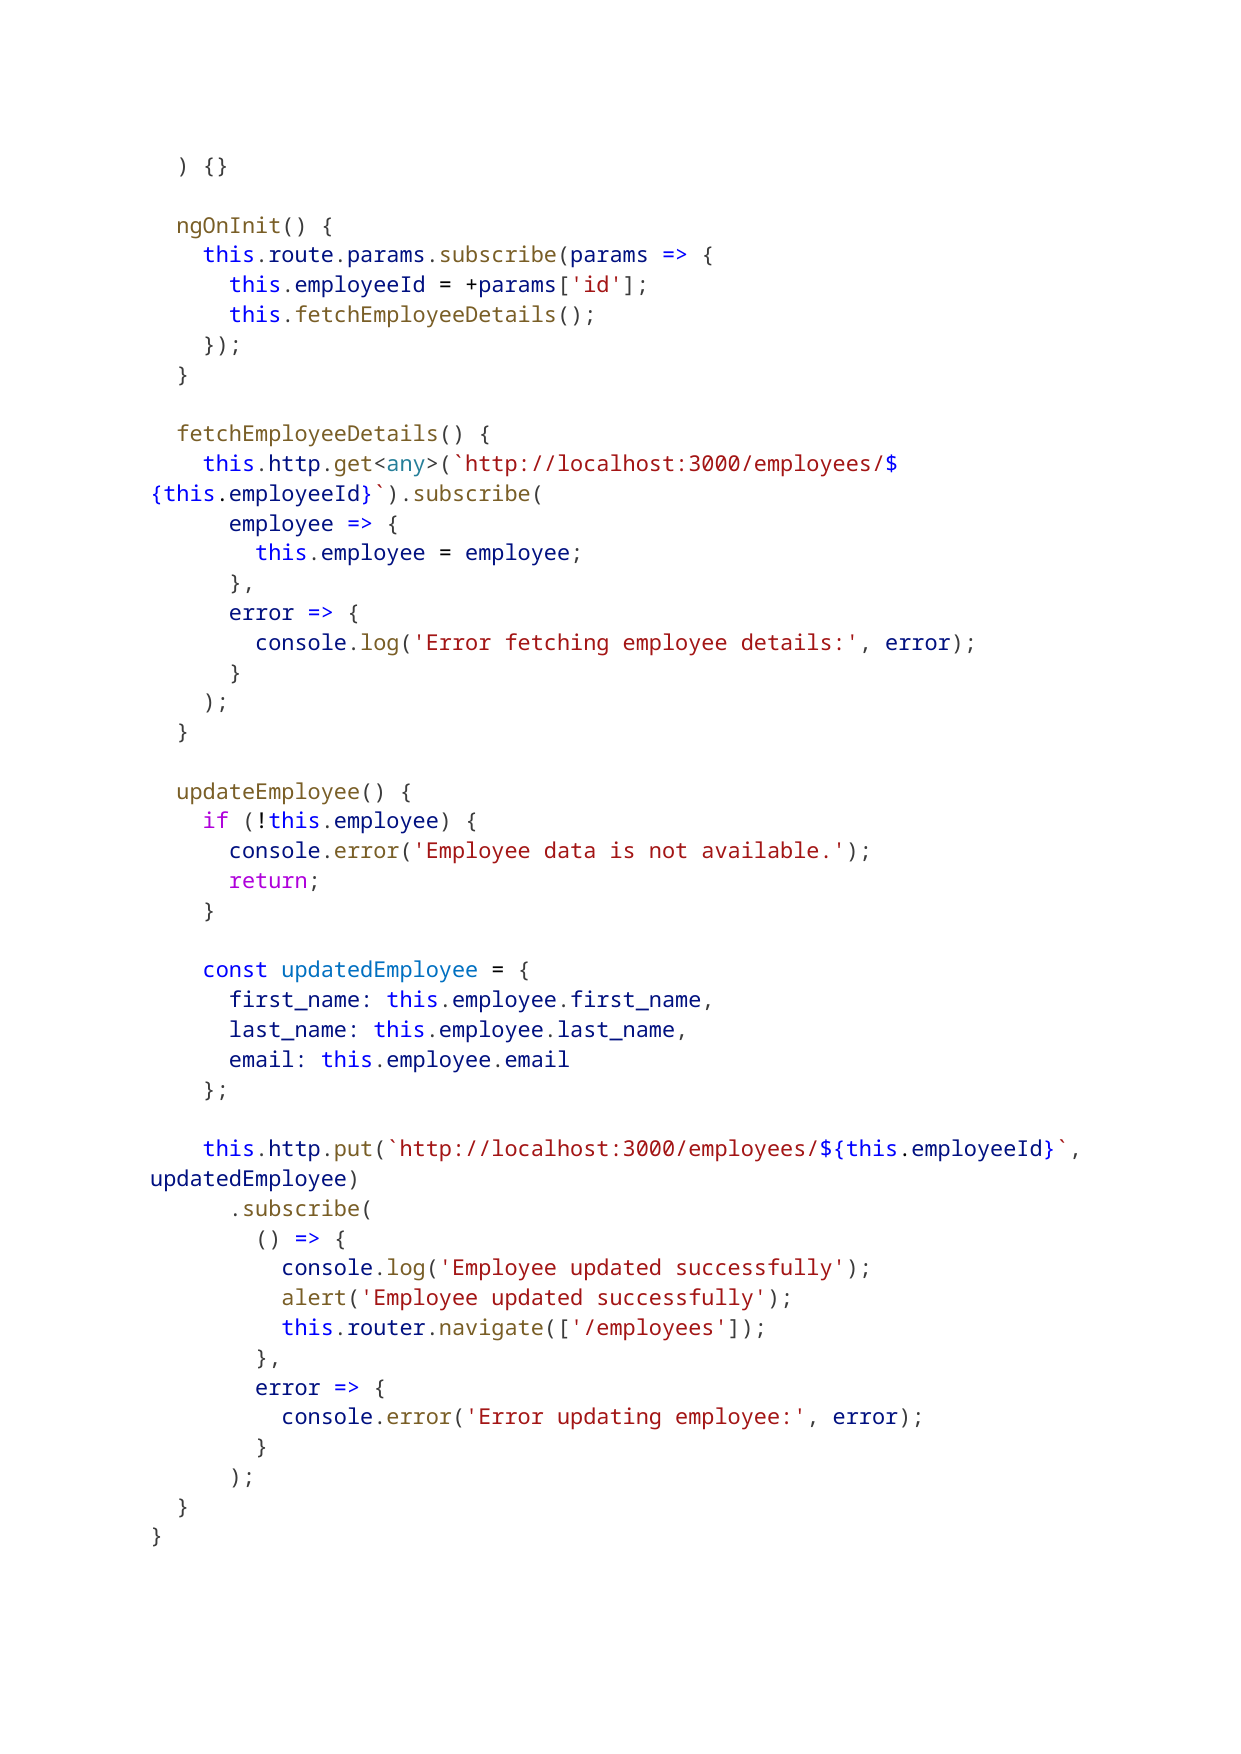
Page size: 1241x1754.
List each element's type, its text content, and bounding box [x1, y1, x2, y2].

text }); [150, 329, 1090, 358]
text }; [150, 1073, 1090, 1103]
text return; [150, 865, 1090, 895]
text .subscribe( [150, 1193, 1090, 1222]
text first_name: this.employee.first_name, [150, 984, 1090, 1014]
text ngOnInit() { [150, 209, 1090, 239]
text }, [150, 567, 1090, 597]
text } [150, 716, 1090, 746]
text this.employeeId = +params['id']; [150, 269, 1090, 299]
text ) {} [150, 150, 1090, 180]
text alert('Employee updated successfully'); [150, 1282, 1090, 1312]
text this.route.params.subscribe(params => { [150, 239, 1090, 269]
text () => { [150, 1222, 1090, 1252]
text console.log('Error fetching employee details:', error); [150, 627, 1090, 656]
text console.error('Employee data is not available.'); [150, 835, 1090, 865]
text employee => { [150, 507, 1090, 537]
text this.fetchEmployeeDetails(); [150, 299, 1090, 329]
text }, [150, 1342, 1090, 1371]
text last_name: this.employee.last_name, [150, 1014, 1090, 1044]
text console.error('Error updating employee:', error); [150, 1401, 1090, 1431]
text } [150, 1491, 1090, 1520]
text } [150, 358, 1090, 388]
text } [150, 656, 1090, 686]
text updateEmployee() { [150, 776, 1090, 805]
text email: this.employee.email [150, 1044, 1090, 1073]
text console.log('Employee updated successfully'); [150, 1252, 1090, 1282]
text } [150, 895, 1090, 924]
text ); [150, 1461, 1090, 1491]
text ); [150, 686, 1090, 716]
text fetchEmployeeDetails() { [150, 418, 1090, 448]
text this.http.put(`http://localhost:3000/employees/${this.employeeId}`, updatedEmployee) [150, 1133, 1090, 1193]
text } [150, 1520, 1090, 1550]
text } [150, 1431, 1090, 1461]
text error => { [150, 1371, 1090, 1401]
text this.employee = employee; [150, 537, 1090, 567]
text if (!this.employee) { [150, 805, 1090, 835]
text error => { [150, 597, 1090, 627]
text this.http.get<any>(`http://localhost:3000/employees/${this.employeeId}`).subscribe( [150, 448, 1090, 507]
text const updatedEmployee = { [150, 954, 1090, 984]
text this.router.navigate(['/employees']); [150, 1312, 1090, 1342]
